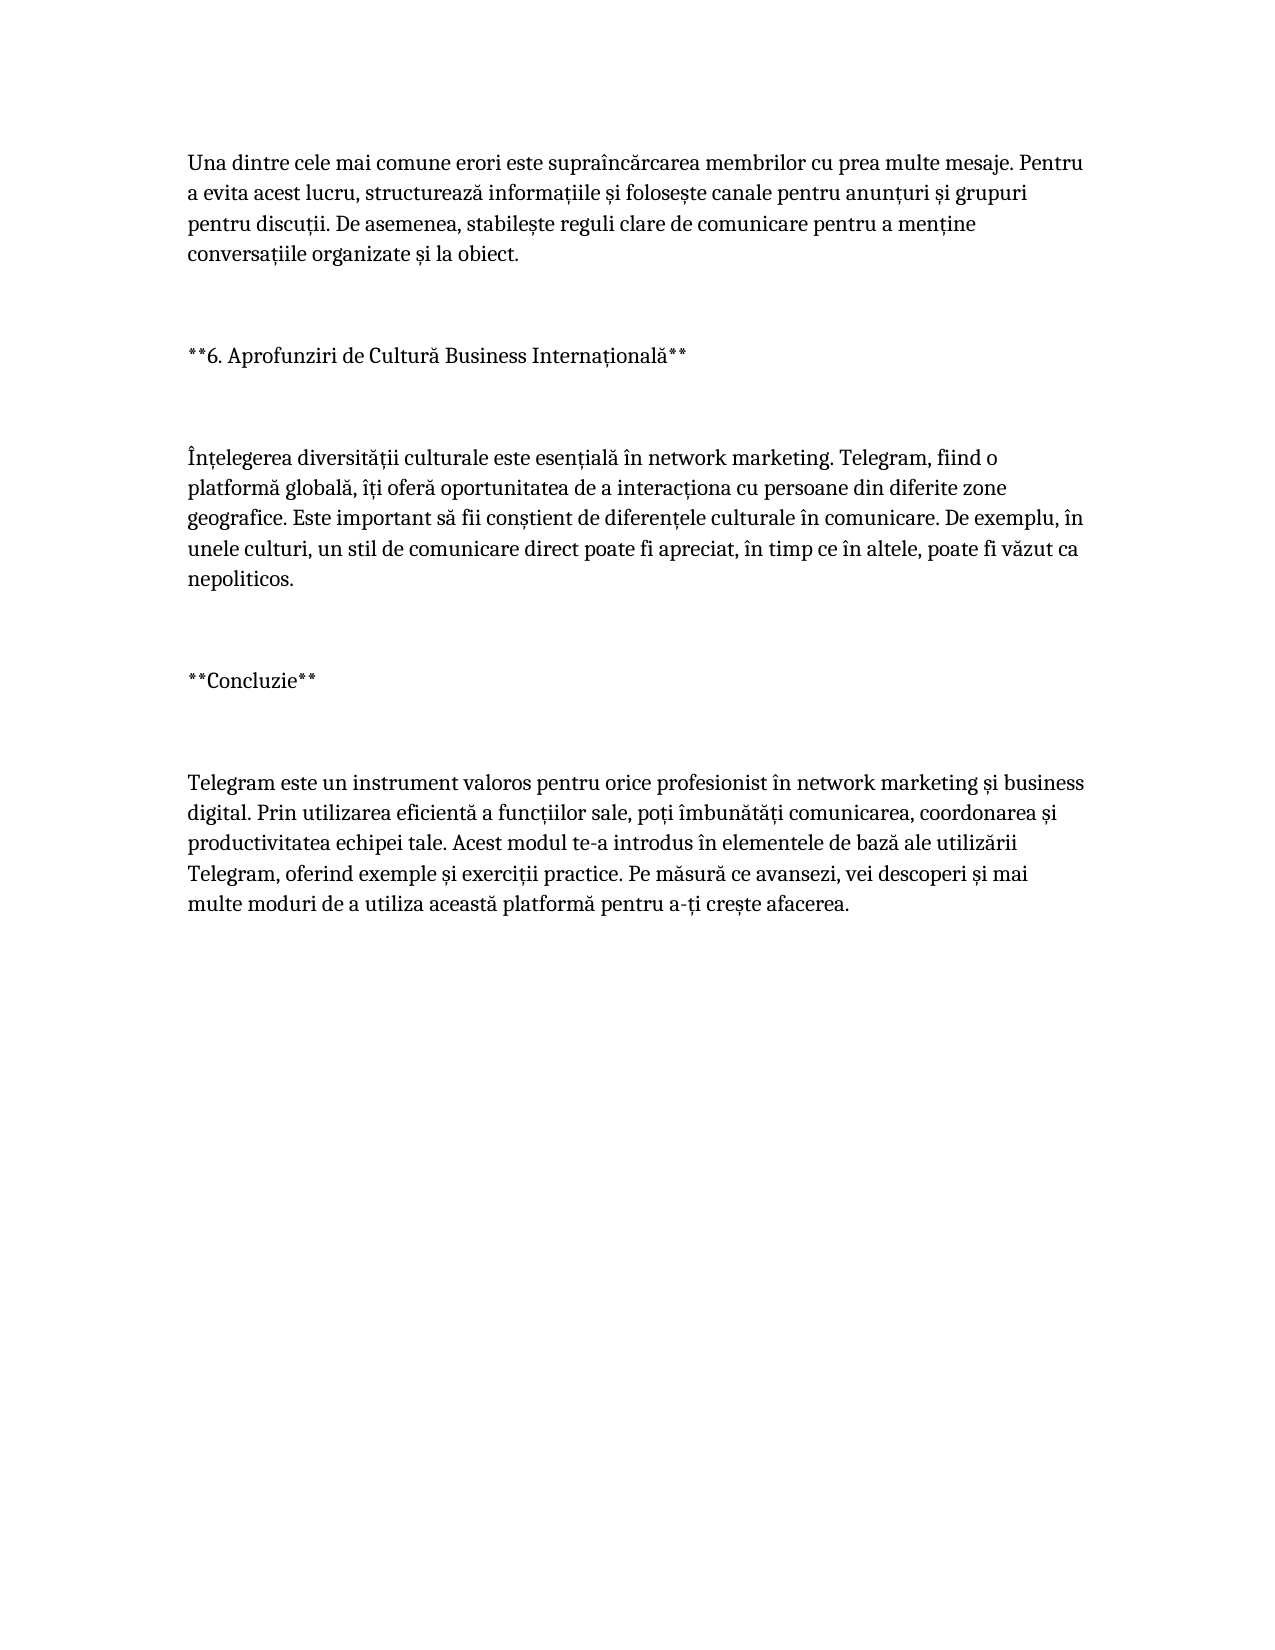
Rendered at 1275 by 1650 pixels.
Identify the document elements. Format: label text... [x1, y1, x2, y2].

text **Concluzie** [187, 668, 1087, 694]
text Telegram este un instrument valoros pentru orice profesionist în network marketing și business digital. Prin utilizarea eficientă a funcțiilor sale, poți îmbunătăți comunicarea, coordonarea și productivitatea echipei tale. Acest modul te-a introdus în elementele de bază ale utilizării Telegram, oferind exemple și exerciții practice. Pe măsură ce avansezi, vei descoperi și mai multe moduri de a utiliza această platformă pentru a-ți crește afacerea. [187, 770, 1087, 917]
text Una dintre cele mai comune erori este supraîncărcarea membrilor cu prea multe mesaje. Pentru a evita acest lucru, structurează informațiile și folosește canale pentru anunțuri și grupuri pentru discuții. De asemenea, stabilește reguli clare de comunicare pentru a menține conversațiile organizate și la obiect. [187, 150, 1087, 267]
text **6. Aprofunziri de Cultură Business Internațională** [187, 343, 1087, 369]
text Înțelegerea diversității culturale este esențială în network marketing. Telegram, fiind o platformă globală, îți oferă oportunitatea de a interacționa cu persoane din diferite zone geografice. Este important să fii conștient de diferențele culturale în comunicare. De exemplu, în unele culturi, un stil de comunicare direct poate fi apreciat, în timp ce în altele, poate fi văzut ca nepoliticos. [187, 445, 1087, 592]
